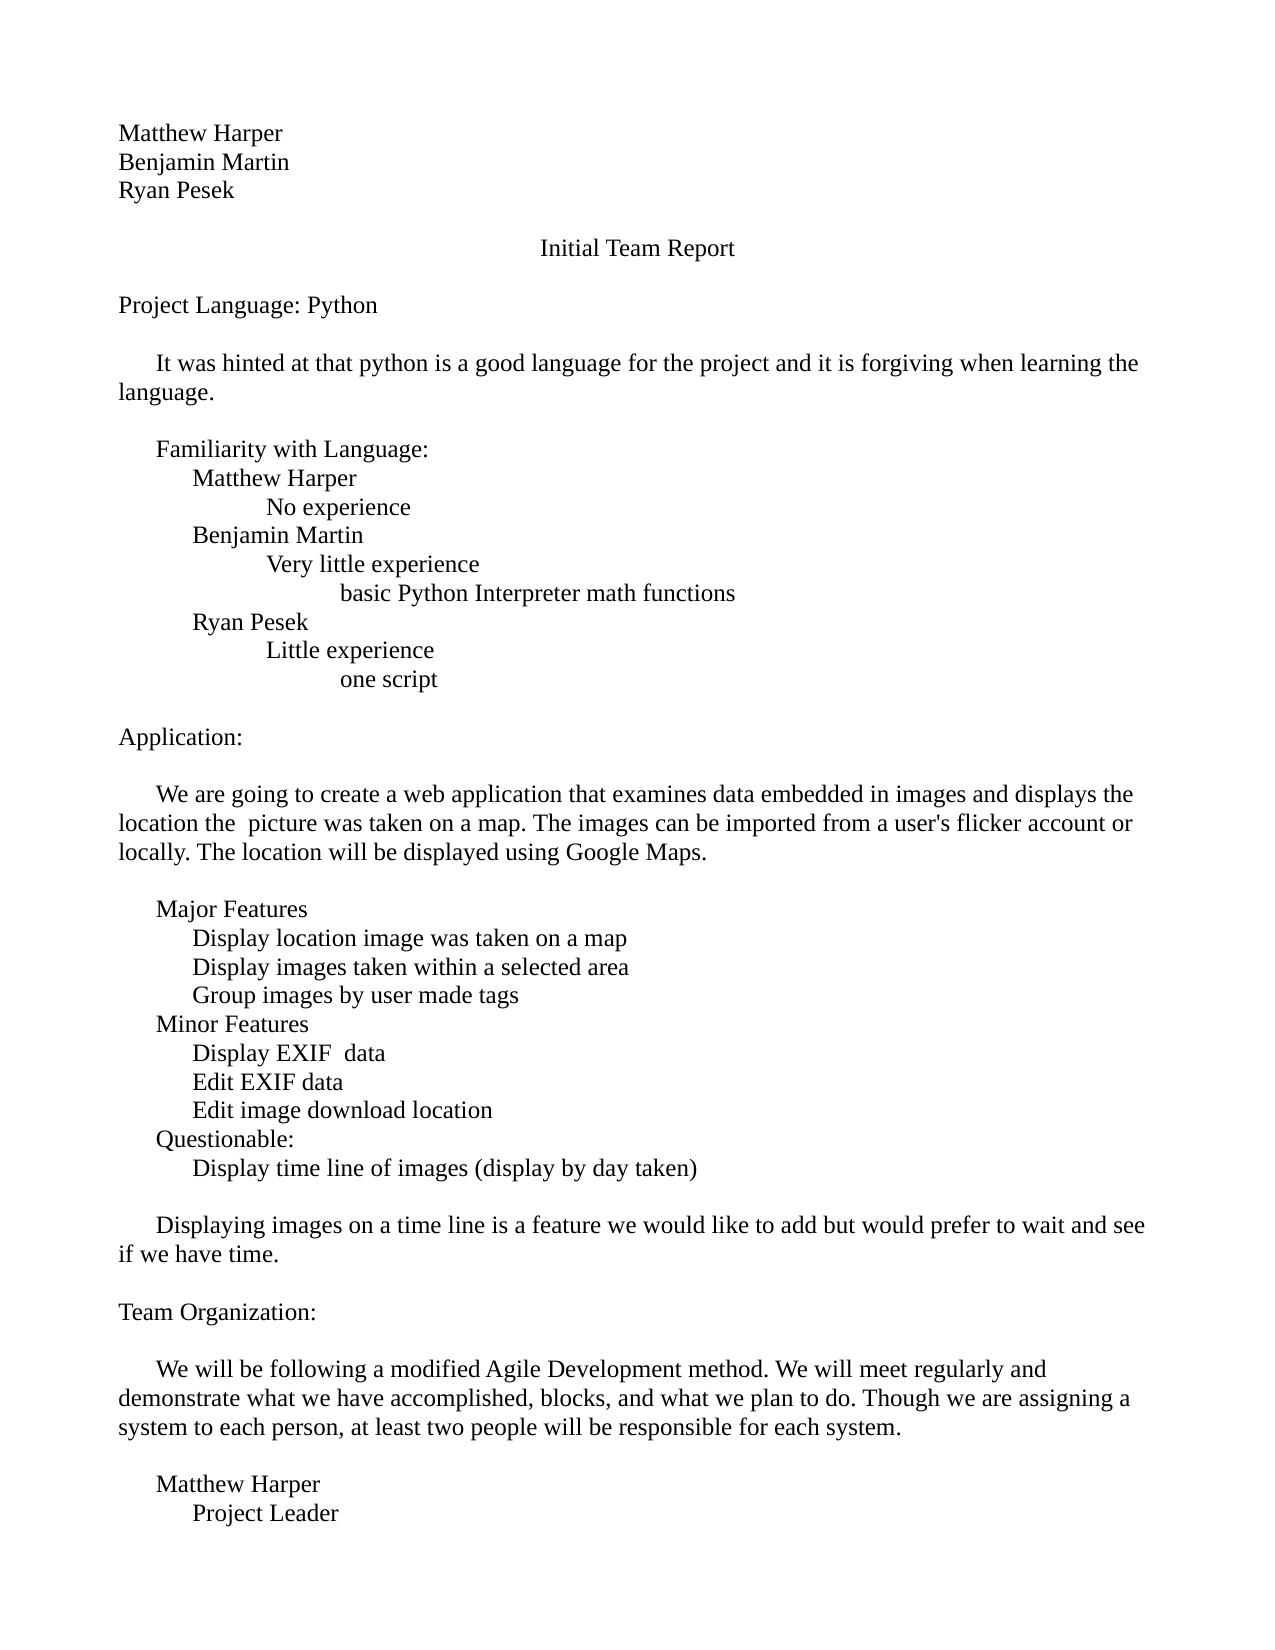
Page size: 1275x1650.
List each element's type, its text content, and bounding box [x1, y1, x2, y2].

text We are going to create a web application that examines data embedded in images and displays the location the picture was taken on a map. The images can be imported from a user's flicker account or locally. The location will be displayed using Google Maps. [118, 779, 1157, 866]
text Display time line of images (display by day taken) [118, 1153, 1157, 1182]
text Minor Features [118, 1009, 1157, 1038]
text Project Leader [118, 1498, 1157, 1527]
text Benjamin Martin [118, 147, 1157, 176]
text Group images by user made tags [118, 981, 1157, 1009]
text Ryan Pesek [118, 607, 1157, 636]
text Matthew Harper [118, 118, 1157, 147]
text Matthew Harper [118, 1469, 1157, 1498]
text Display images taken within a selected area [118, 952, 1157, 981]
text Application: [118, 722, 1157, 751]
text Familiarity with Language: [118, 434, 1157, 463]
text one script [118, 664, 1157, 693]
text Matthew Harper [118, 463, 1157, 492]
text No experience [118, 492, 1157, 521]
text Edit image download location [118, 1096, 1157, 1124]
text Very little experience [118, 549, 1157, 578]
text Display EXIF data [118, 1038, 1157, 1067]
text Initial Team Report [118, 233, 1157, 262]
text Major Features [118, 894, 1157, 923]
text We will be following a modified Agile Development method. We will meet regularly and demonstrate what we have accomplished, blocks, and what we plan to do. Though we are assigning a system to each person, at least two people will be responsible for each system. [118, 1354, 1157, 1441]
text Displaying images on a time line is a feature we would like to add but would prefer to wait and see if we have time. [118, 1211, 1157, 1268]
text Benjamin Martin [118, 521, 1157, 549]
text Little experience [118, 636, 1157, 664]
text It was hinted at that python is a good language for the project and it is forgiving when learning the language. [118, 348, 1157, 406]
text Project Language: Python [118, 291, 1157, 319]
text basic Python Interpreter math functions [118, 578, 1157, 607]
text Team Organization: [118, 1297, 1157, 1326]
text Questionable: [118, 1124, 1157, 1153]
text Ryan Pesek [118, 176, 1157, 204]
text Display location image was taken on a map [118, 923, 1157, 952]
text Edit EXIF data [118, 1067, 1157, 1096]
